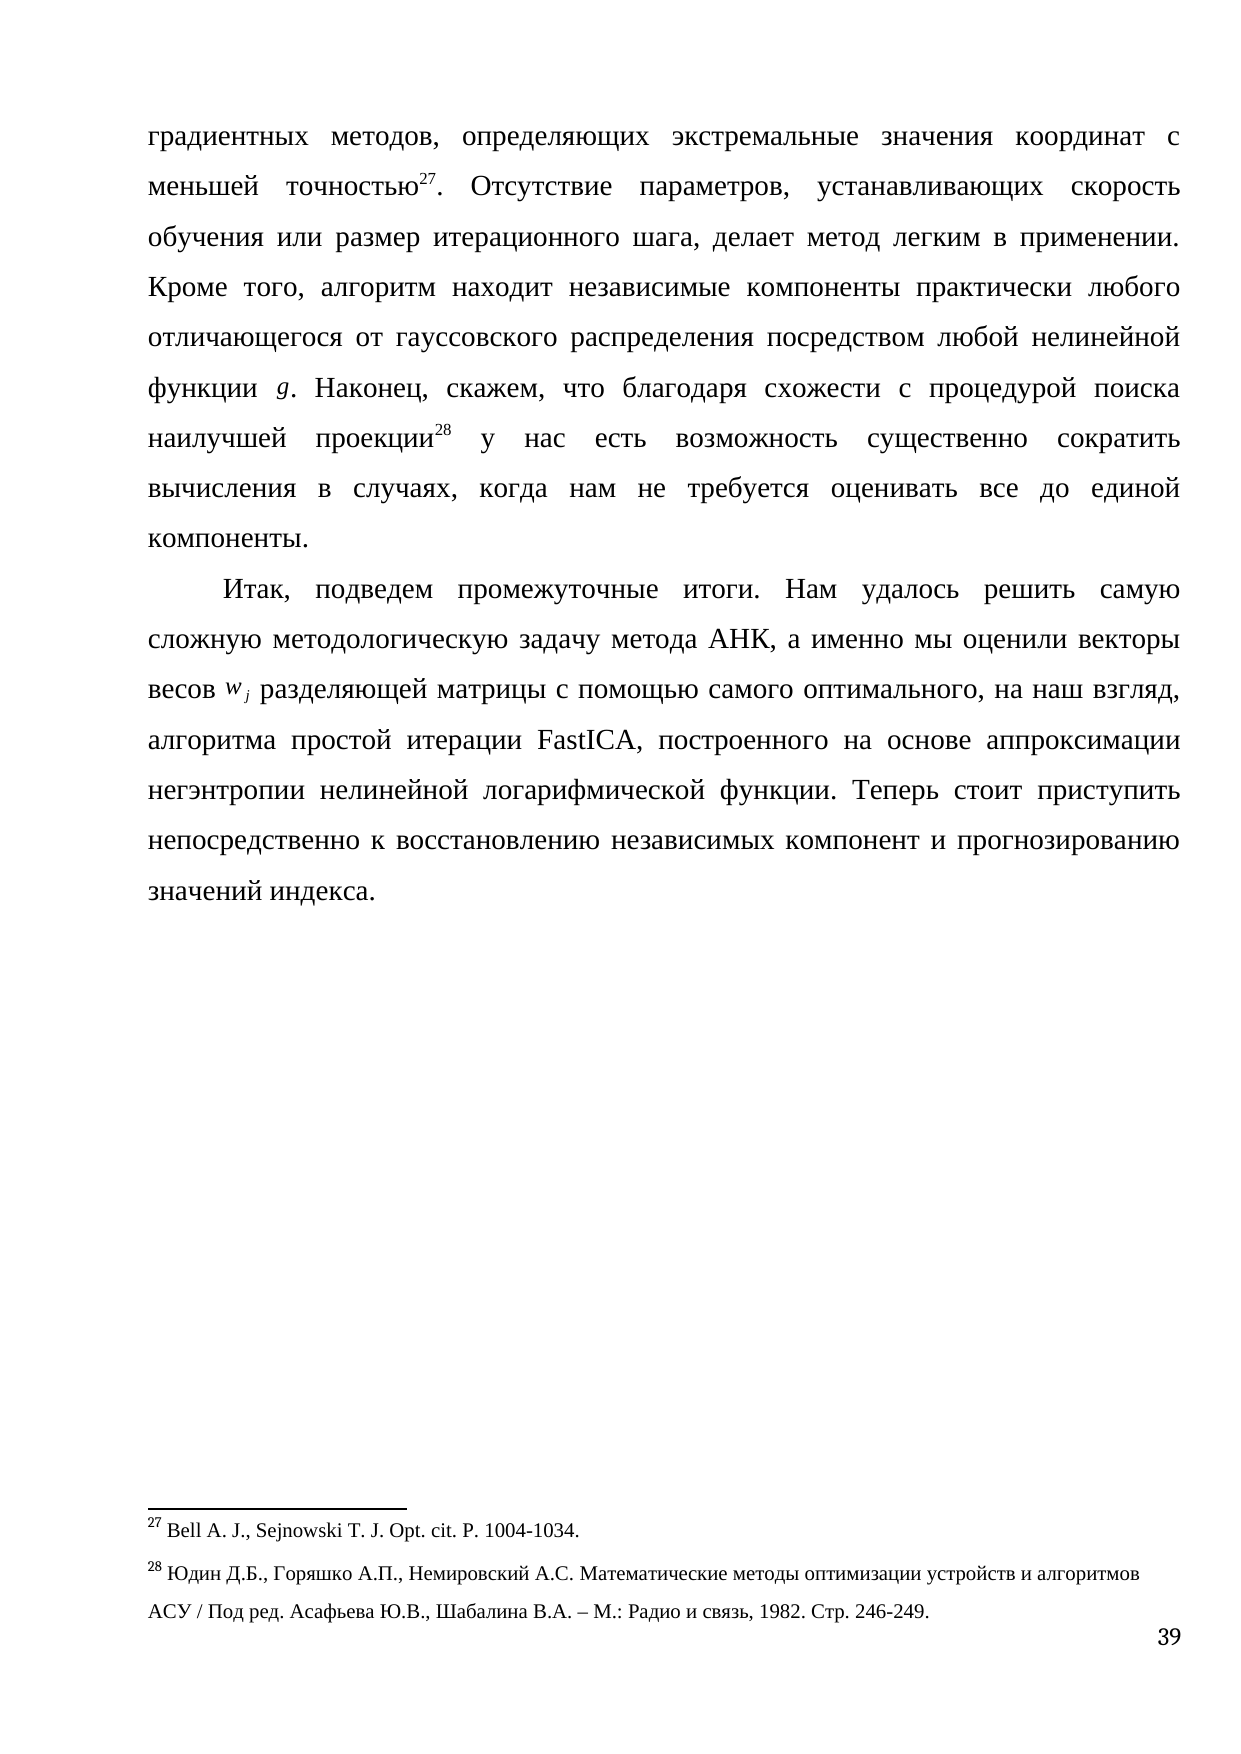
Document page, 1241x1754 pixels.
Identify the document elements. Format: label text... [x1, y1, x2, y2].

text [148, 118, 1181, 554]
text Итак, подведем промежуточные итоги. Нам удалось решить самую сложную методологическую задачу метода АНК, а именно мы оценили векторы весов разделяющей матрицы c помощью самого оптимального, на наш взгляд, алгоритма простой итерации FastICA, построенного на основе аппроксимации негэнтропии нелинейной логарифмической функции. Теперь стоит приступить непосредственно к восстановлению независимых компонент и прогнозированию значений индекса. [148, 571, 1181, 906]
